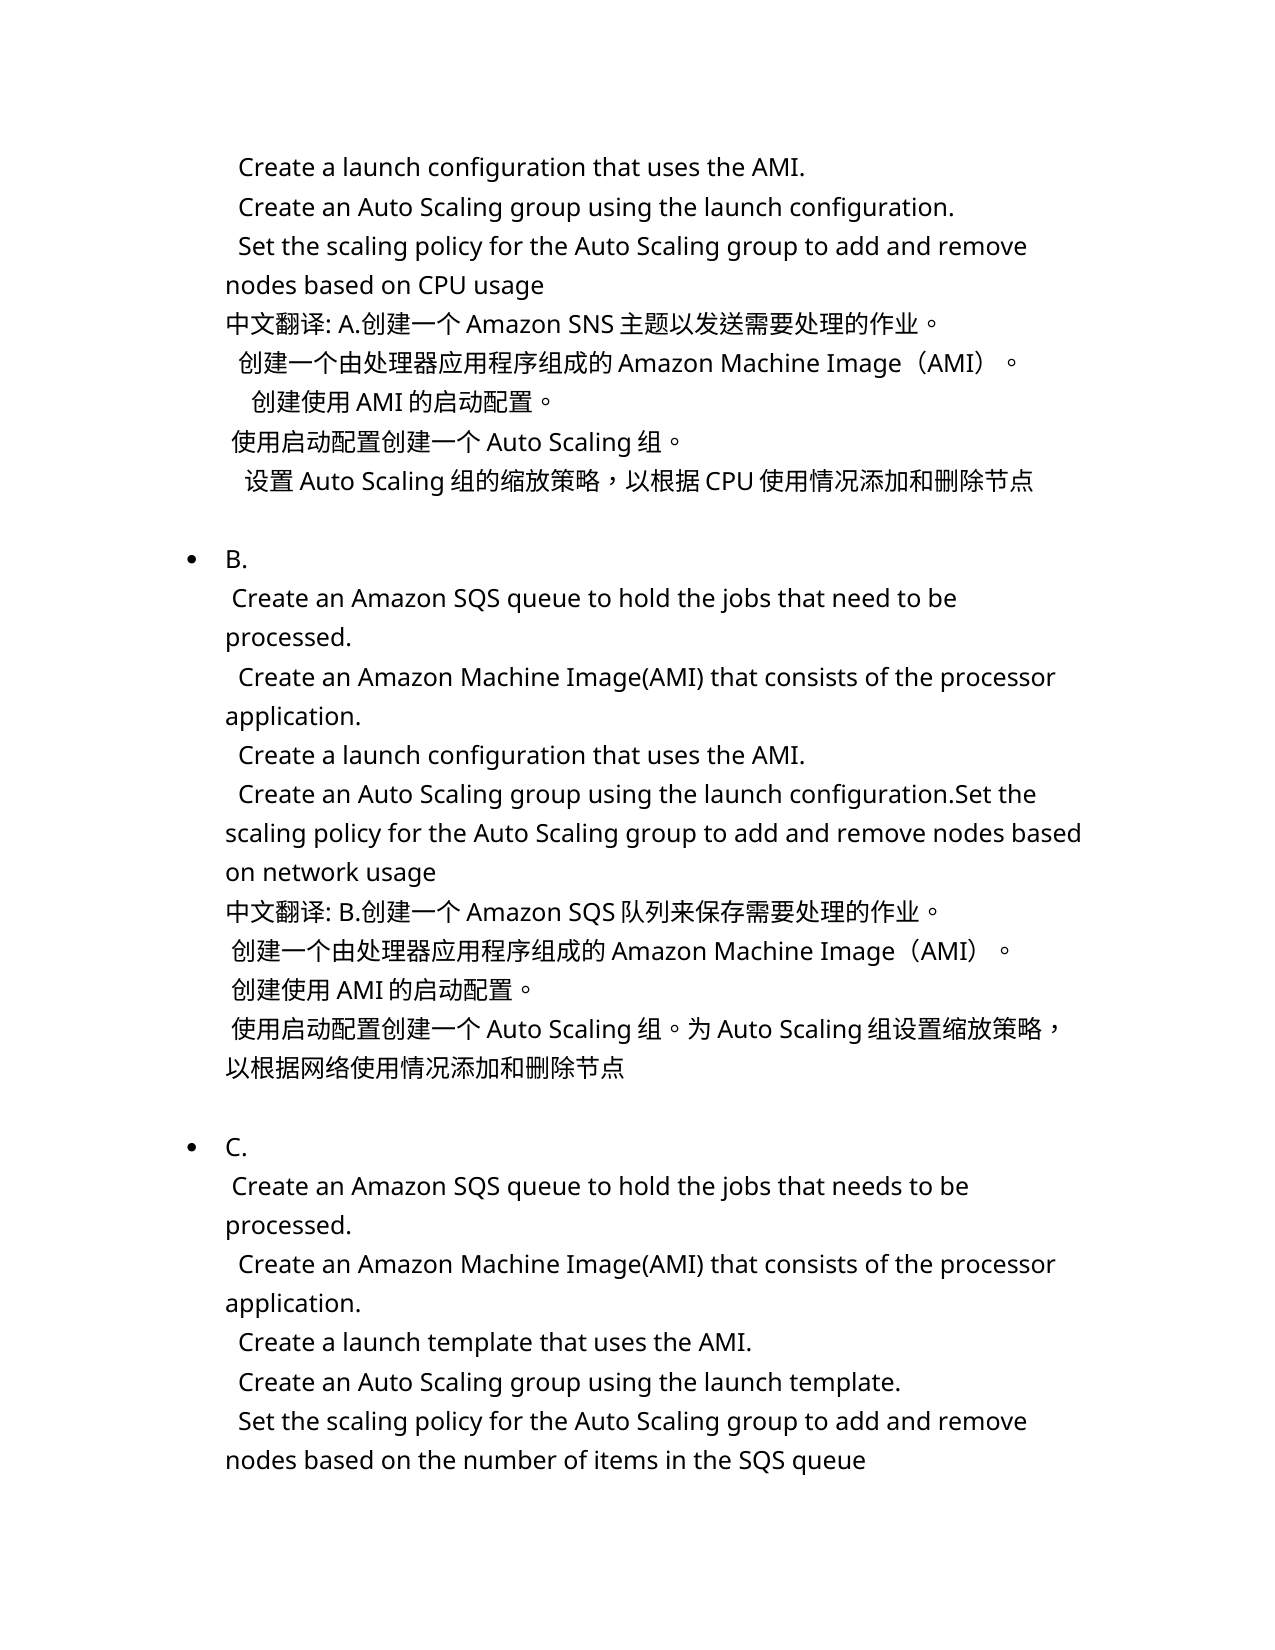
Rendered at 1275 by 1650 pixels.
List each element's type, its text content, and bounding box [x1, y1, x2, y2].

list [187, 1129, 1087, 1477]
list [187, 150, 1087, 537]
list B. Create an Amazon SQS queue to hold the jobs that need to be processed. Create an Amazon Machine Image(AMI) that consists of the processor application. Create a launch configuration that uses the AMI. Create an Auto Scaling group using the launch configuration.Set the scaling policy for the Auto Scaling group to add and remove nodes based on network usage 中文翻译: B.创建一个Amazon SQS队列来保存需要处理的作业。 创建一个由处理器应用程序组成的Amazon Machine Image（AMI）。 创建使用AMI的启动配置。 使用启动配置创建一个Auto Scaling组。为Auto Scaling组设置缩放策略，以根据网络使用情况添加和删除节点 [187, 542, 1087, 1124]
